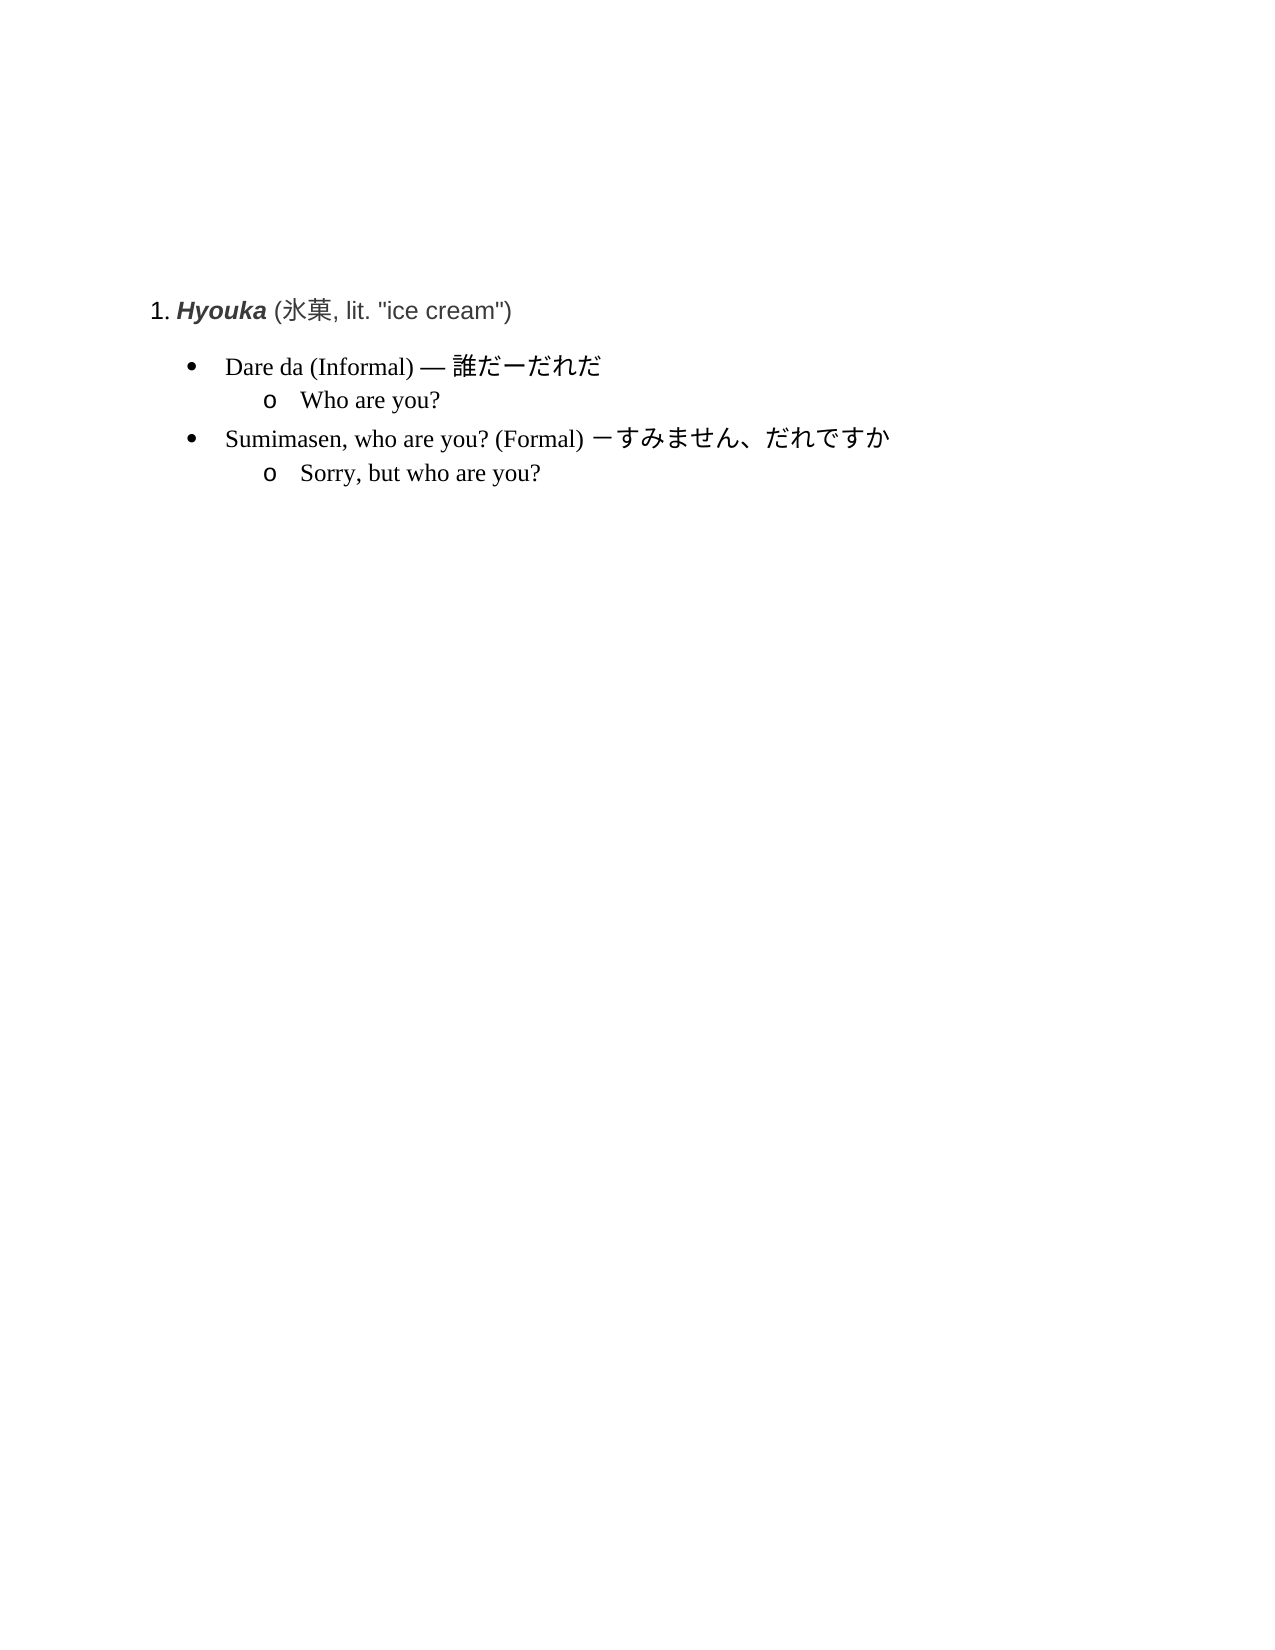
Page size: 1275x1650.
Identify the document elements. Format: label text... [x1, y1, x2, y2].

text 1. Hyouka (氷菓, lit. "ice cream") [150, 291, 282, 327]
list Dare da (Informal) ― 誰だーだれだ [187, 346, 1125, 383]
text 1. Hyouka (氷菓, lit. "ice cream") [332, 291, 1125, 327]
list Sorry, but who are you? [262, 458, 1125, 488]
list Who are you? [262, 385, 1125, 416]
list Sumimasen, who are you? (Formal) －すみません、だれですか [187, 419, 1125, 455]
